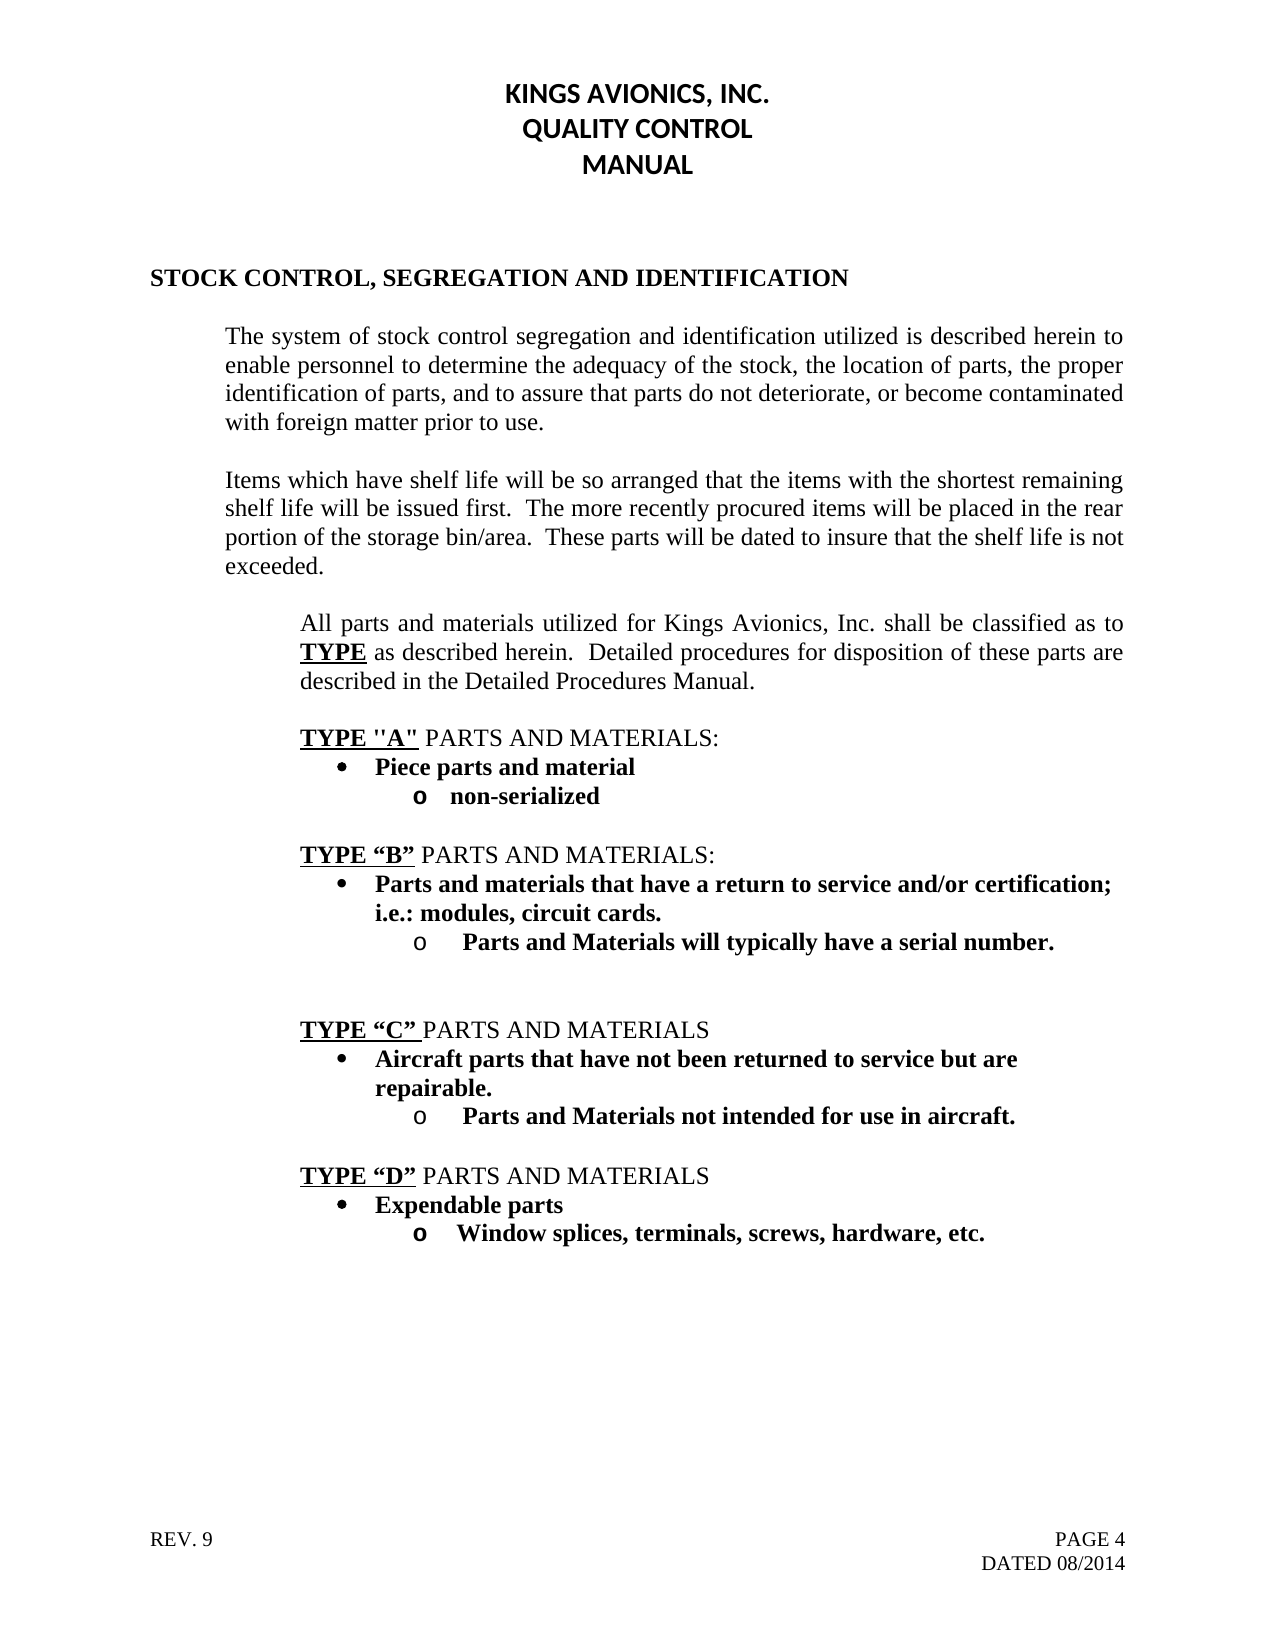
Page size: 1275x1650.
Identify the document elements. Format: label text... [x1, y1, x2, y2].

list non-serialized [412, 781, 1125, 812]
text TYPE “D” PARTS AND MATERIALS [150, 1161, 1125, 1190]
text TYPE ''A" PARTS AND MATERIALS: [300, 723, 1125, 752]
list Parts and materials that have a return to service and/or certification; i.e.: modules, circuit cards. [337, 869, 1125, 927]
list Parts and Materials will typically have a serial number. [412, 927, 1125, 986]
text STOCK CONTROL, SEGREGATION AND IDENTIFICATION [150, 263, 1125, 292]
list Window splices, terminals, screws, hardware, etc. [412, 1218, 1125, 1249]
text All parts and materials utilized for Kings Avionics, Inc. shall be classified as to TYPE as described herein. Detailed procedures for disposition of these parts are described in the Detailed Procedures Manual. [216, 608, 1125, 695]
text TYPE “B” PARTS AND MATERIALS: [300, 841, 1125, 869]
list Piece parts and material [337, 752, 1125, 781]
text TYPE “C” PARTS AND MATERIALS [150, 1015, 1125, 1044]
text The system of stock control segregation and identification utilized is described herein to enable personnel to determine the adequacy of the stock, the location of parts, the proper identification of parts, and to assure that parts do not deteriorate, or become contaminated with foreign matter prior to use. [225, 321, 1125, 436]
list Expendable parts [337, 1190, 1125, 1218]
text Items which have shelf life will be so arranged that the items with the shortest remaining shelf life will be issued first. The more recently procured items will be placed in the rear portion of the storage bin/area. These parts will be dated to insure that the shelf life is not exceeded. [225, 465, 1125, 580]
list Aircraft parts that have not been returned to service but are repairable. [337, 1044, 1125, 1101]
list Parts and Materials not intended for use in aircraft. [412, 1101, 1125, 1132]
